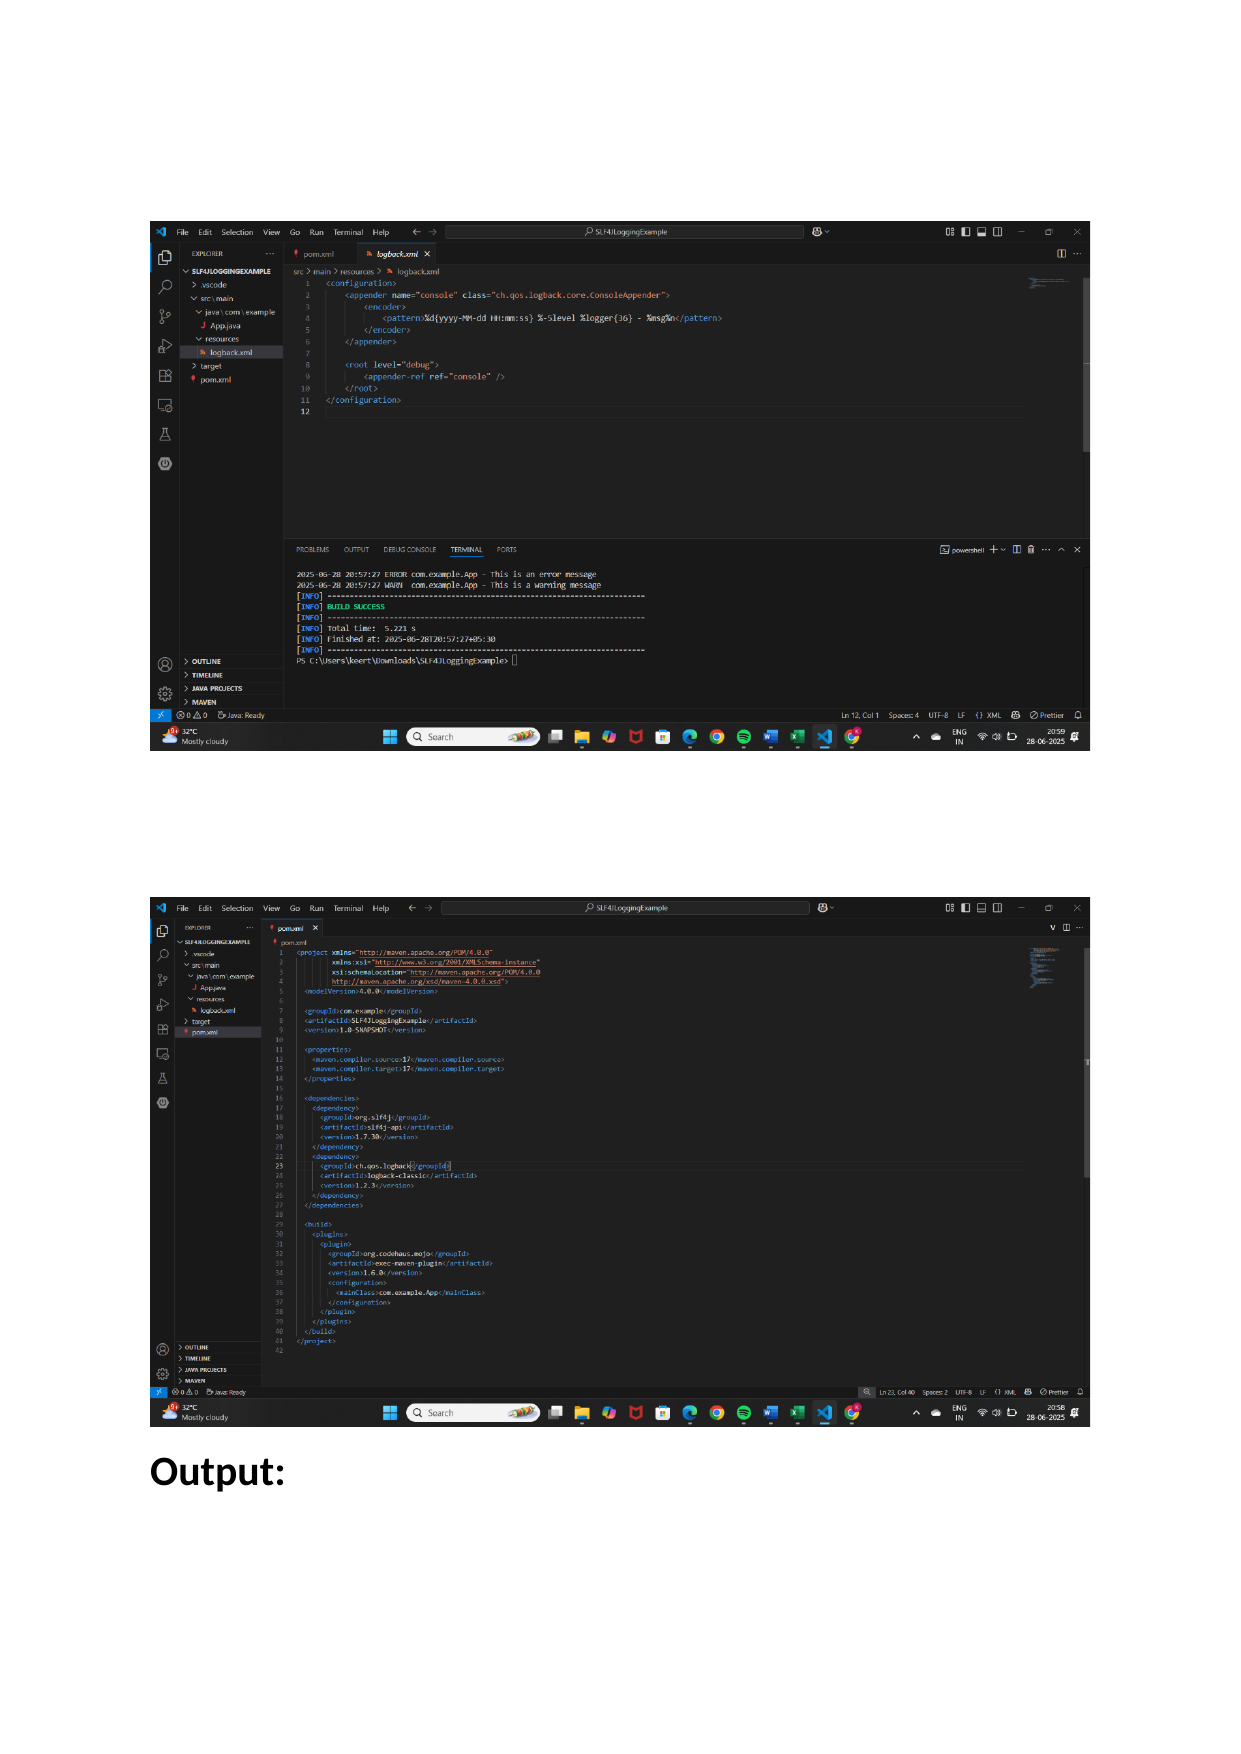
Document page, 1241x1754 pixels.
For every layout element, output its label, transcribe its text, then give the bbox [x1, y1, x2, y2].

picture [150, 221, 1091, 751]
picture [150, 897, 1091, 1427]
text Output: [150, 1445, 1090, 1496]
